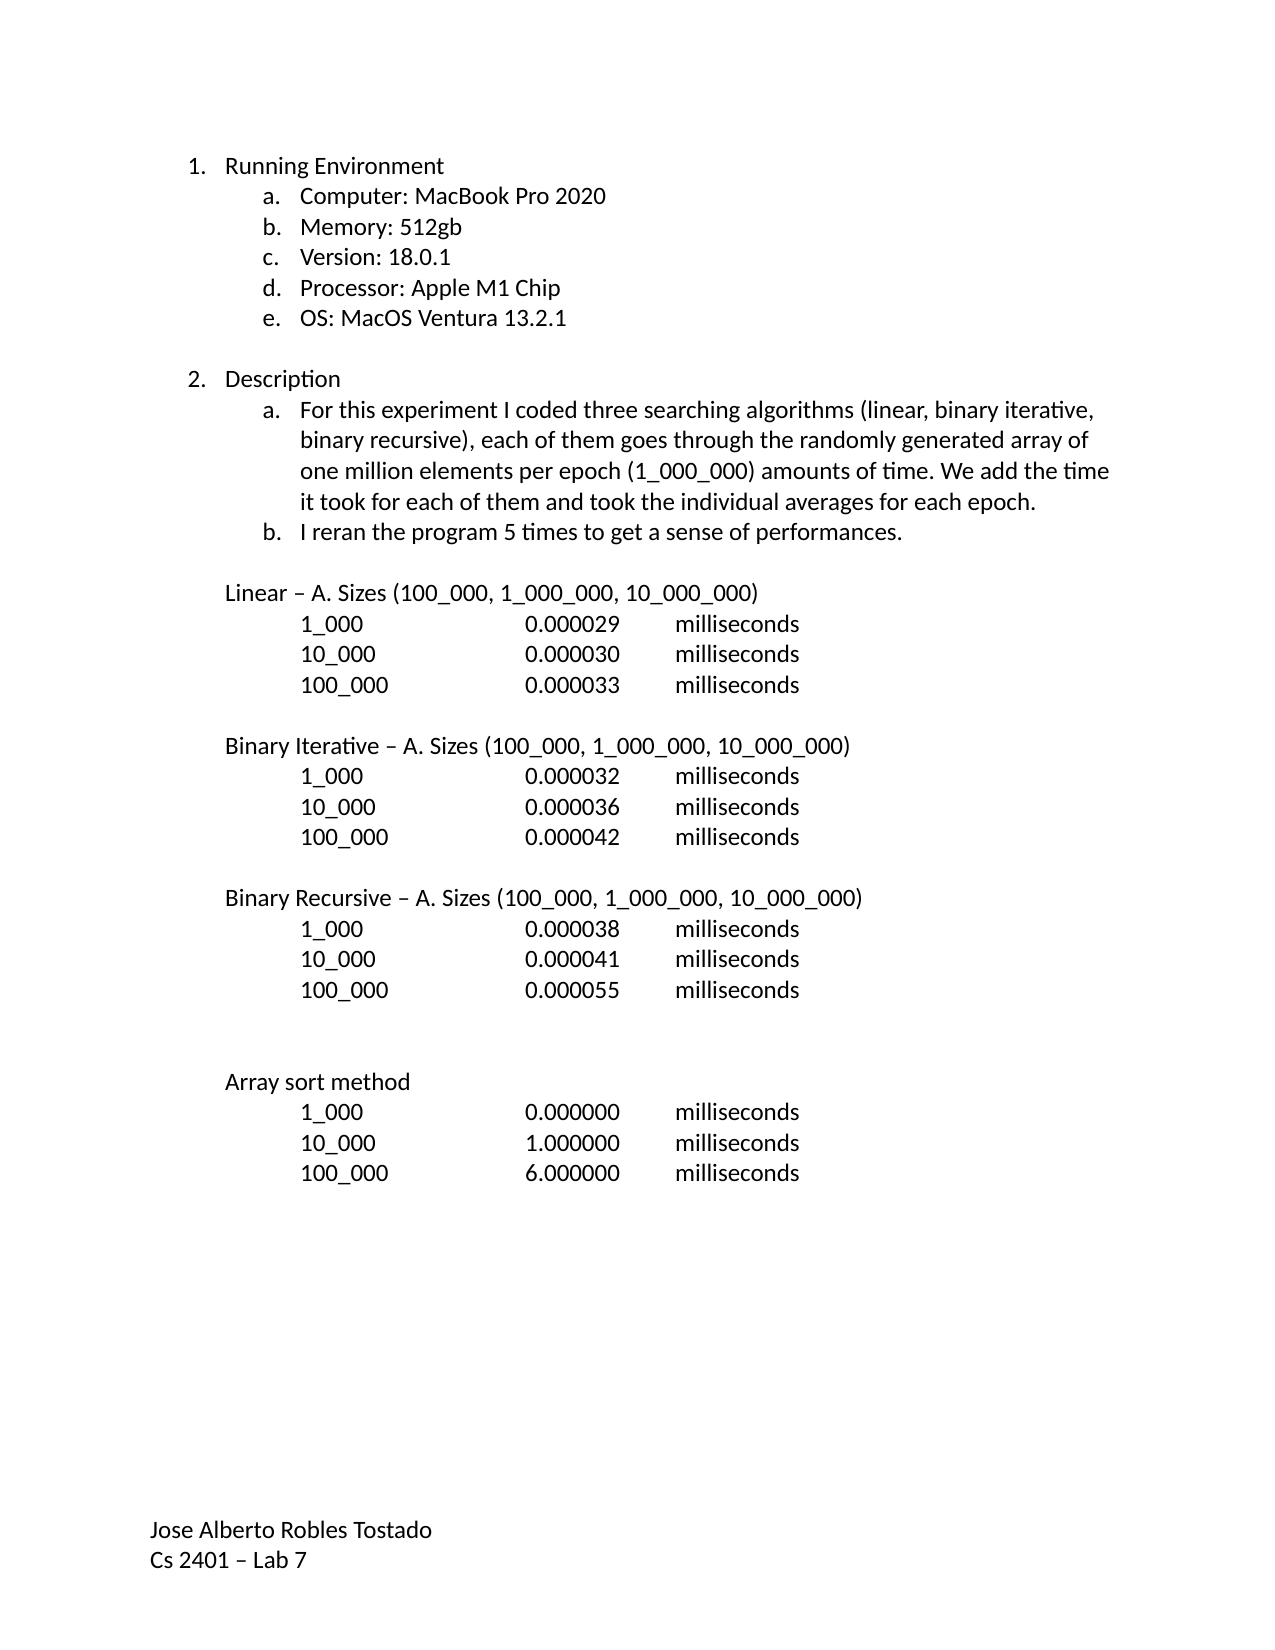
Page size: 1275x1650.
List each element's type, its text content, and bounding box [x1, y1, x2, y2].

list OS: MacOS Ventura 13.2.1 [262, 303, 1125, 333]
text Binary Iterative – A. Sizes (100_000, 1_000_000, 10_000_000) [225, 730, 1125, 760]
text Linear – A. Sizes (100_000, 1_000_000, 10_000_000) [225, 577, 1125, 608]
list I reran the program 5 times to get a sense of performances. [262, 516, 1125, 547]
text Binary Recursive – A. Sizes (100_000, 1_000_000, 10_000_000) [225, 882, 1125, 913]
text 100_000 6.000000 milliseconds [150, 1157, 1125, 1188]
list For this experiment I coded three searching algorithms (linear, binary iterative, binary recursive), each of them goes through the randomly generated array of one million elements per epoch (1_000_000) amounts of time. We add the time it took for each of them and took the individual averages for each epoch. [262, 394, 1125, 516]
list Memory: 512gb [262, 211, 1125, 242]
text 10_000 1.000000 milliseconds [150, 1127, 1125, 1157]
list Description [187, 364, 1125, 394]
text 1_000 0.000032 milliseconds [225, 760, 1125, 791]
list Processor: Apple M1 Chip [262, 272, 1125, 303]
text 1_000 0.000000 milliseconds [150, 1096, 1125, 1127]
text 1_000 0.000038 milliseconds [225, 913, 1125, 943]
text 100_000 0.000055 milliseconds [225, 974, 1125, 1004]
text 10_000 0.000041 milliseconds [225, 943, 1125, 974]
list Running Environment [187, 150, 1125, 181]
text 100_000 0.000033 milliseconds [225, 669, 1125, 699]
list Version: 18.0.1 [262, 242, 1125, 272]
text 10_000 0.000030 milliseconds [225, 638, 1125, 669]
text 10_000 0.000036 milliseconds [225, 791, 1125, 821]
list Computer: MacBook Pro 2020 [262, 181, 1125, 211]
text 1_000 0.000029 milliseconds [225, 608, 1125, 638]
text 100_000 0.000042 milliseconds [225, 821, 1125, 852]
text Array sort method [150, 1066, 1125, 1096]
